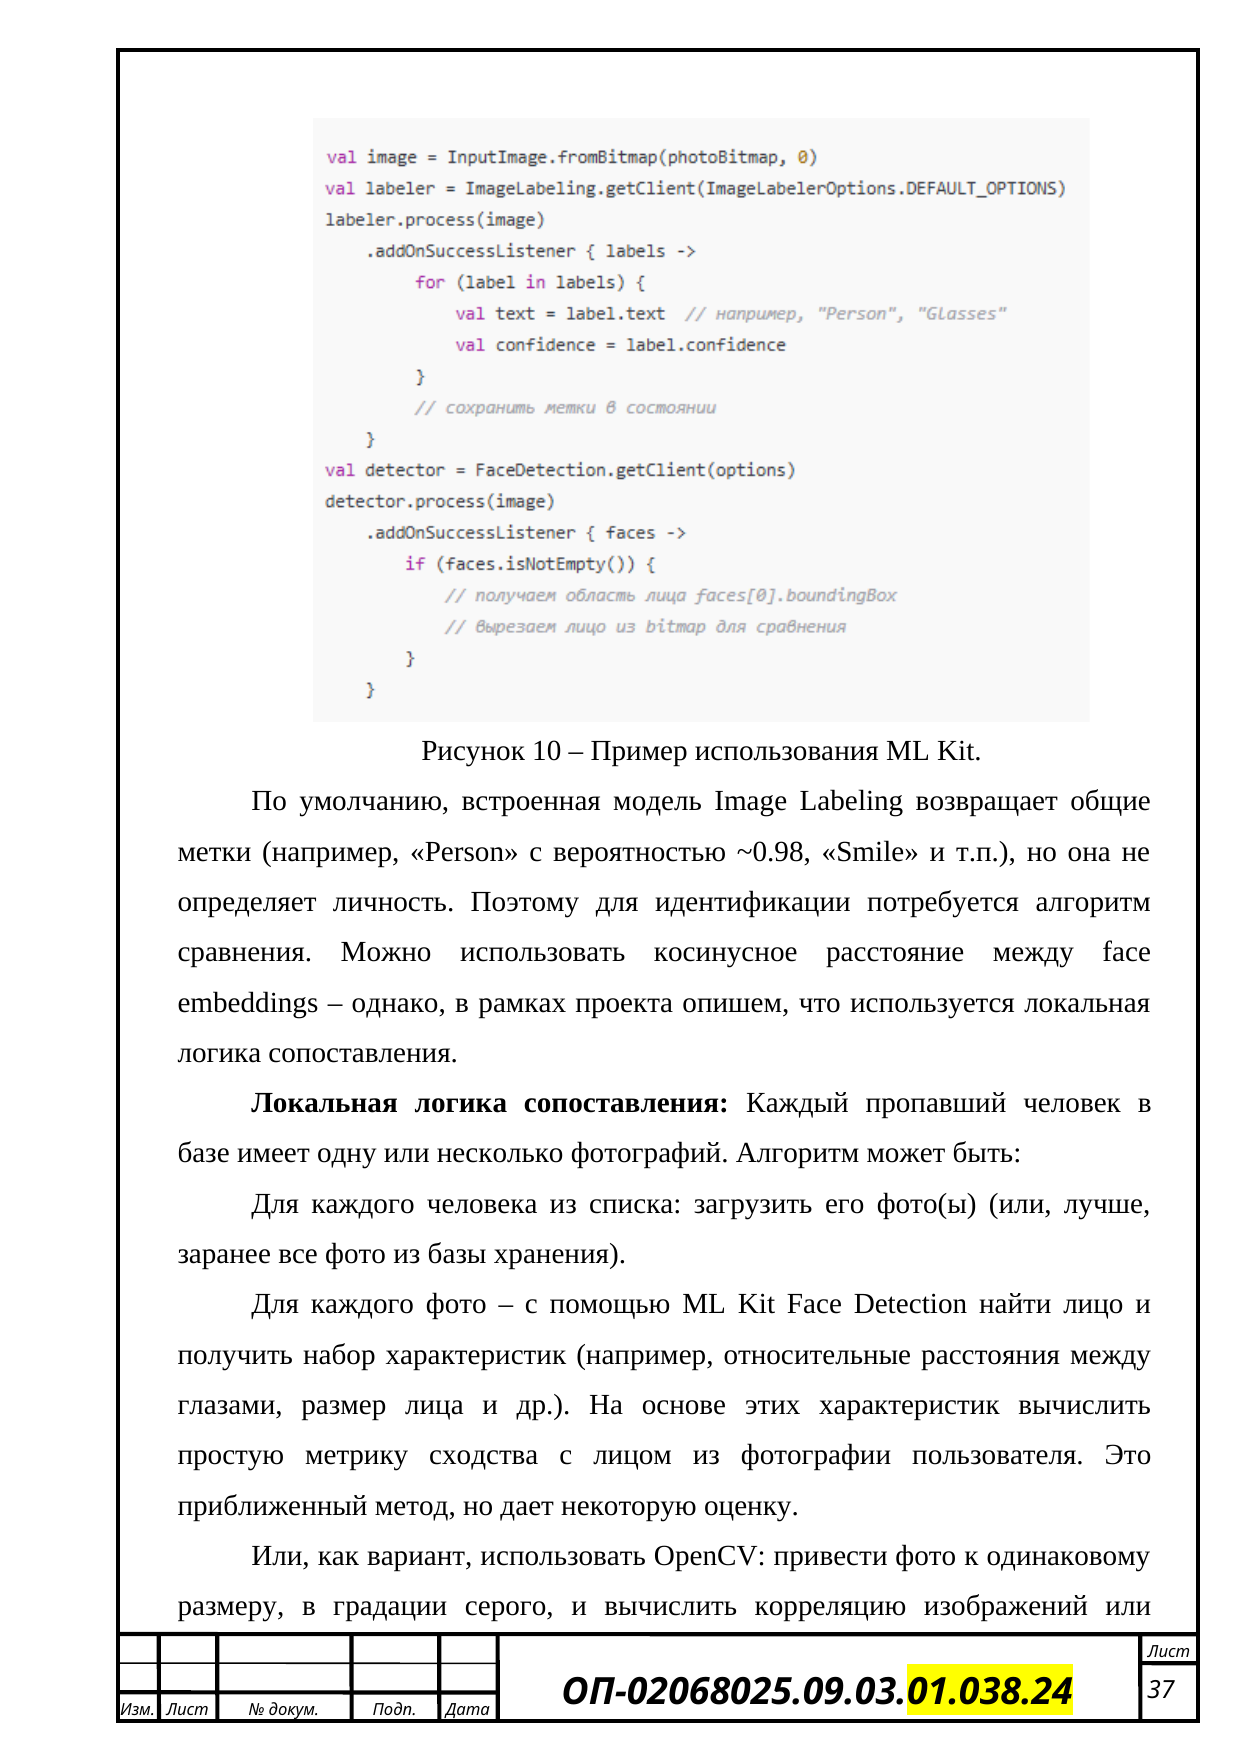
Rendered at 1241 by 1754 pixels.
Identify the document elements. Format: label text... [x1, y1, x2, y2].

picture [313, 118, 1090, 722]
text Локальная логика сопоставления: Каждый пропавший человек в базе имеет одну или несколько фотографий. Алгоритм может быть: [177, 1085, 1152, 1169]
text По умолчанию, встроенная модель Image Labeling возвращает общие метки (например, «Person» с вероятностью ~0.98, «Smile» и т.п.), но она не определяет личность. Поэтому для идентификации потребуется алгоритм сравнения. Можно использовать косинусное расстояние между face embeddings – однако, в рамках проекта опишем, что используется локальная логика сопоставления. [177, 783, 1152, 1068]
text Для каждого фото – с помощью ML Kit Face Detection найти лицо и получить набор характеристик (например, относительные расстояния между глазами, размер лица и др.). На основе этих характеристик вычислить простую метрику сходства с лицом из фотографии пользователя. Это приближенный метод, но дает некоторую оценку. [177, 1287, 1152, 1521]
text Рисунок 10 – Пример использования ML Kit. [177, 733, 1152, 767]
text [177, 1538, 1152, 1622]
text Для каждого человека из списка: загрузить его фото(ы) (или, лучше, заранее все фото из базы хранения). [177, 1186, 1152, 1270]
